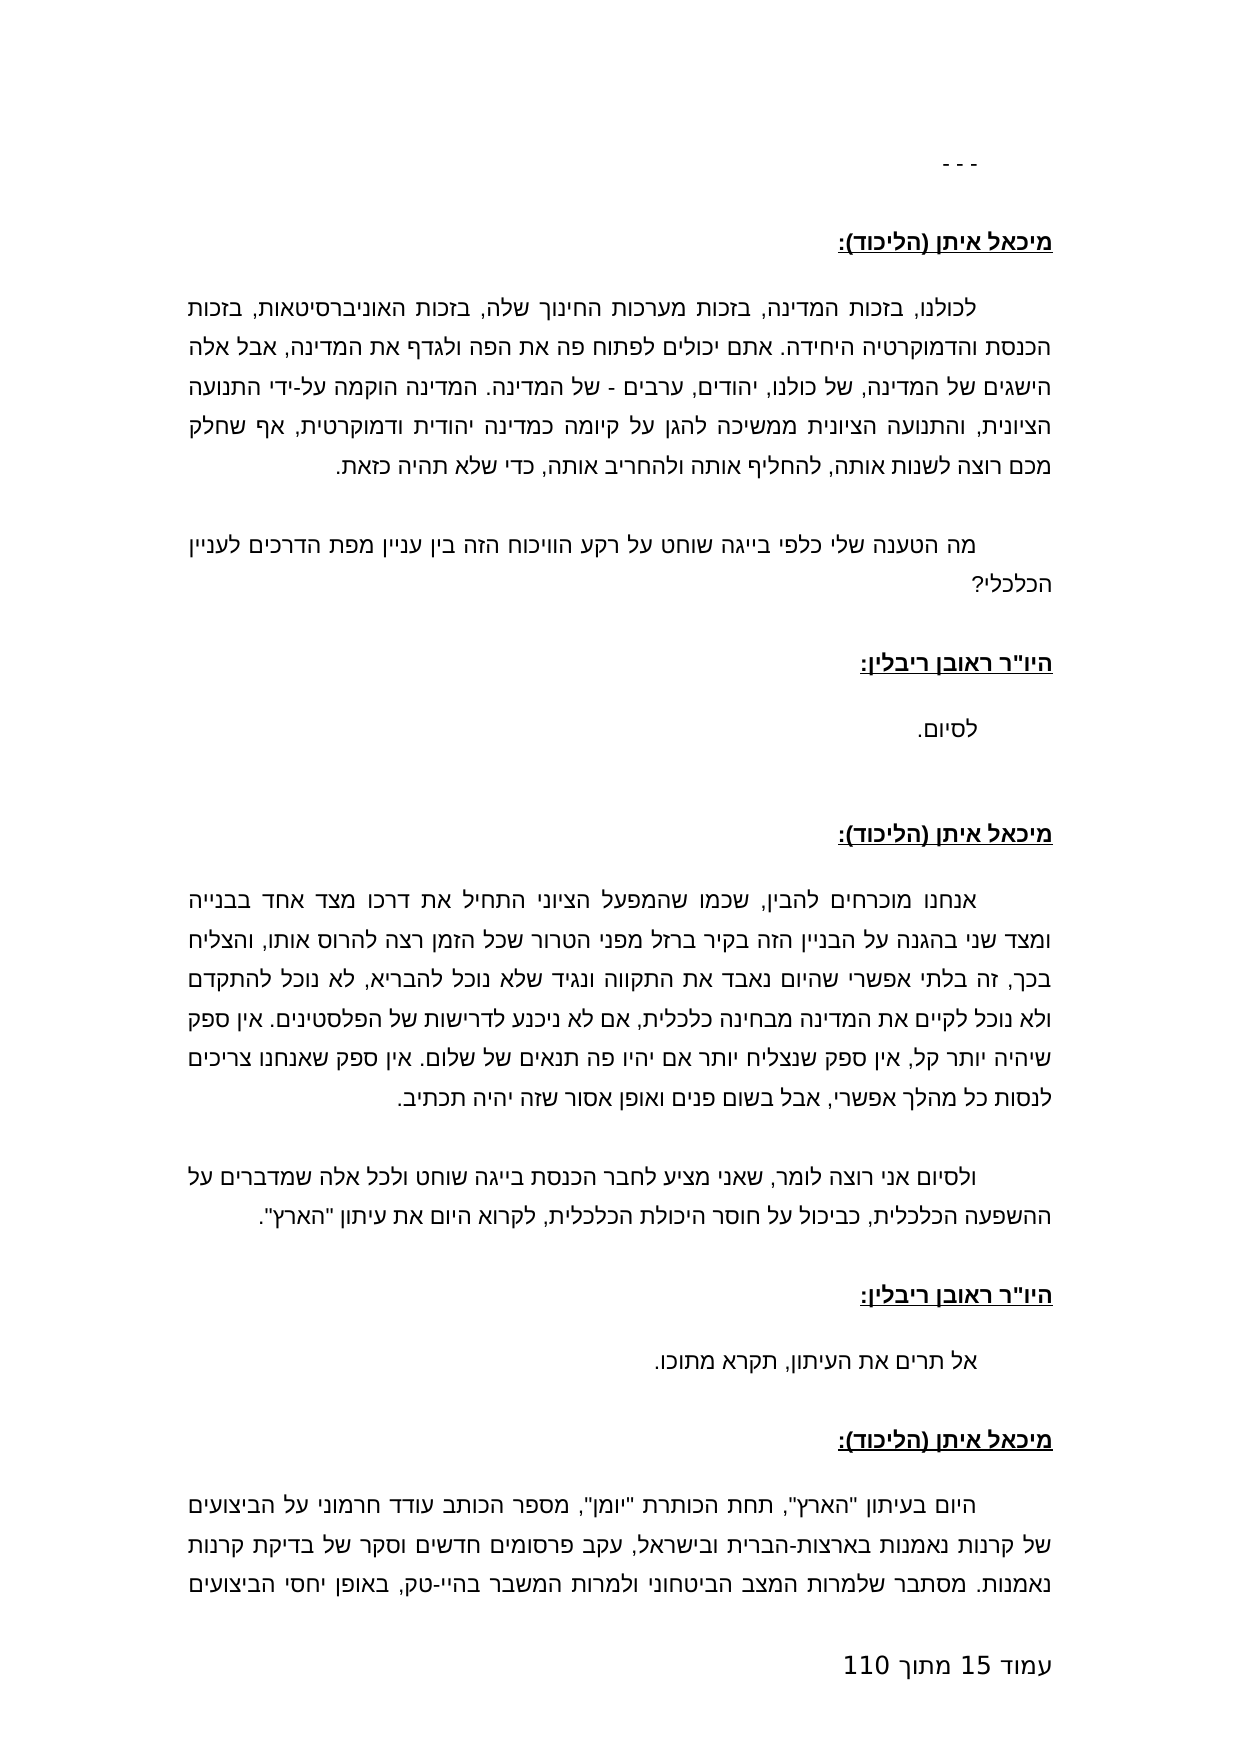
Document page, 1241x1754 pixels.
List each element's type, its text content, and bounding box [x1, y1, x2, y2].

text מיכאל איתן (הליכוד): [187, 1427, 1053, 1453]
text מיכאל איתן (הליכוד): [187, 821, 1053, 848]
text היו"ר ראובן ריבלין: [187, 1282, 1053, 1308]
text מיכאל איתן (הליכוד): [187, 229, 1053, 255]
text ולסיום אני רוצה לומר, שאני מציע לחבר הכנסת בייגה שוחט ולכל אלה שמדברים על ההשפעה הכלכלית, כביכול על חוסר היכולת הכלכלית, לקרוא היום את עיתון "הארץ". [187, 1163, 1053, 1229]
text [187, 1492, 1053, 1598]
text לסיום. [187, 716, 1053, 742]
text - - - [187, 150, 1053, 176]
text לכולנו, בזכות המדינה, בזכות מערכות החינוך שלה, בזכות האוניברסיטאות, בזכות הכנסת והדמוקרטיה היחידה. אתם יכולים לפתוח פה את הפה ולגדף את המדינה, אבל אלה הישגים של המדינה, של כולנו, יהודים, ערבים - של המדינה. המדינה הוקמה על-ידי התנועה הציונית, והתנועה הציונית ממשיכה להגן על קיומה כמדינה יהודית ודמוקרטית, אף שחלק מכם רוצה לשנות אותה, להחליף אותה ולהחריב אותה, כדי שלא תהיה כזאת. [187, 295, 1053, 479]
text אל תרים את העיתון, תקרא מתוכו. [187, 1348, 1053, 1374]
text אנחנו מוכרחים להבין, שכמו שהמפעל הציוני התחיל את דרכו מצד אחד בבנייה ומצד שני בהגנה על הבניין הזה בקיר ברזל מפני הטרור שכל הזמן רצה להרוס אותו, והצליח בכך, זה בלתי אפשרי שהיום נאבד את התקווה ונגיד שלא נוכל להבריא, לא נוכל להתקדם ולא נוכל לקיים את המדינה מבחינה כלכלית, אם לא ניכנע לדרישות של הפלסטינים. אין ספק שיהיה יותר קל, אין ספק שנצליח יותר אם יהיו פה תנאים של שלום. אין ספק שאנחנו צריכים לנסות כל מהלך אפשרי, אבל בשום פנים ואופן אסור שזה יהיה תכתיב. [187, 887, 1053, 1111]
text מה הטענה שלי כלפי בייגה שוחט על רקע הוויכוח הזה בין עניין מפת הדרכים לעניין הכלכלי? [187, 532, 1053, 597]
text היו"ר ראובן ריבלין: [187, 650, 1053, 676]
